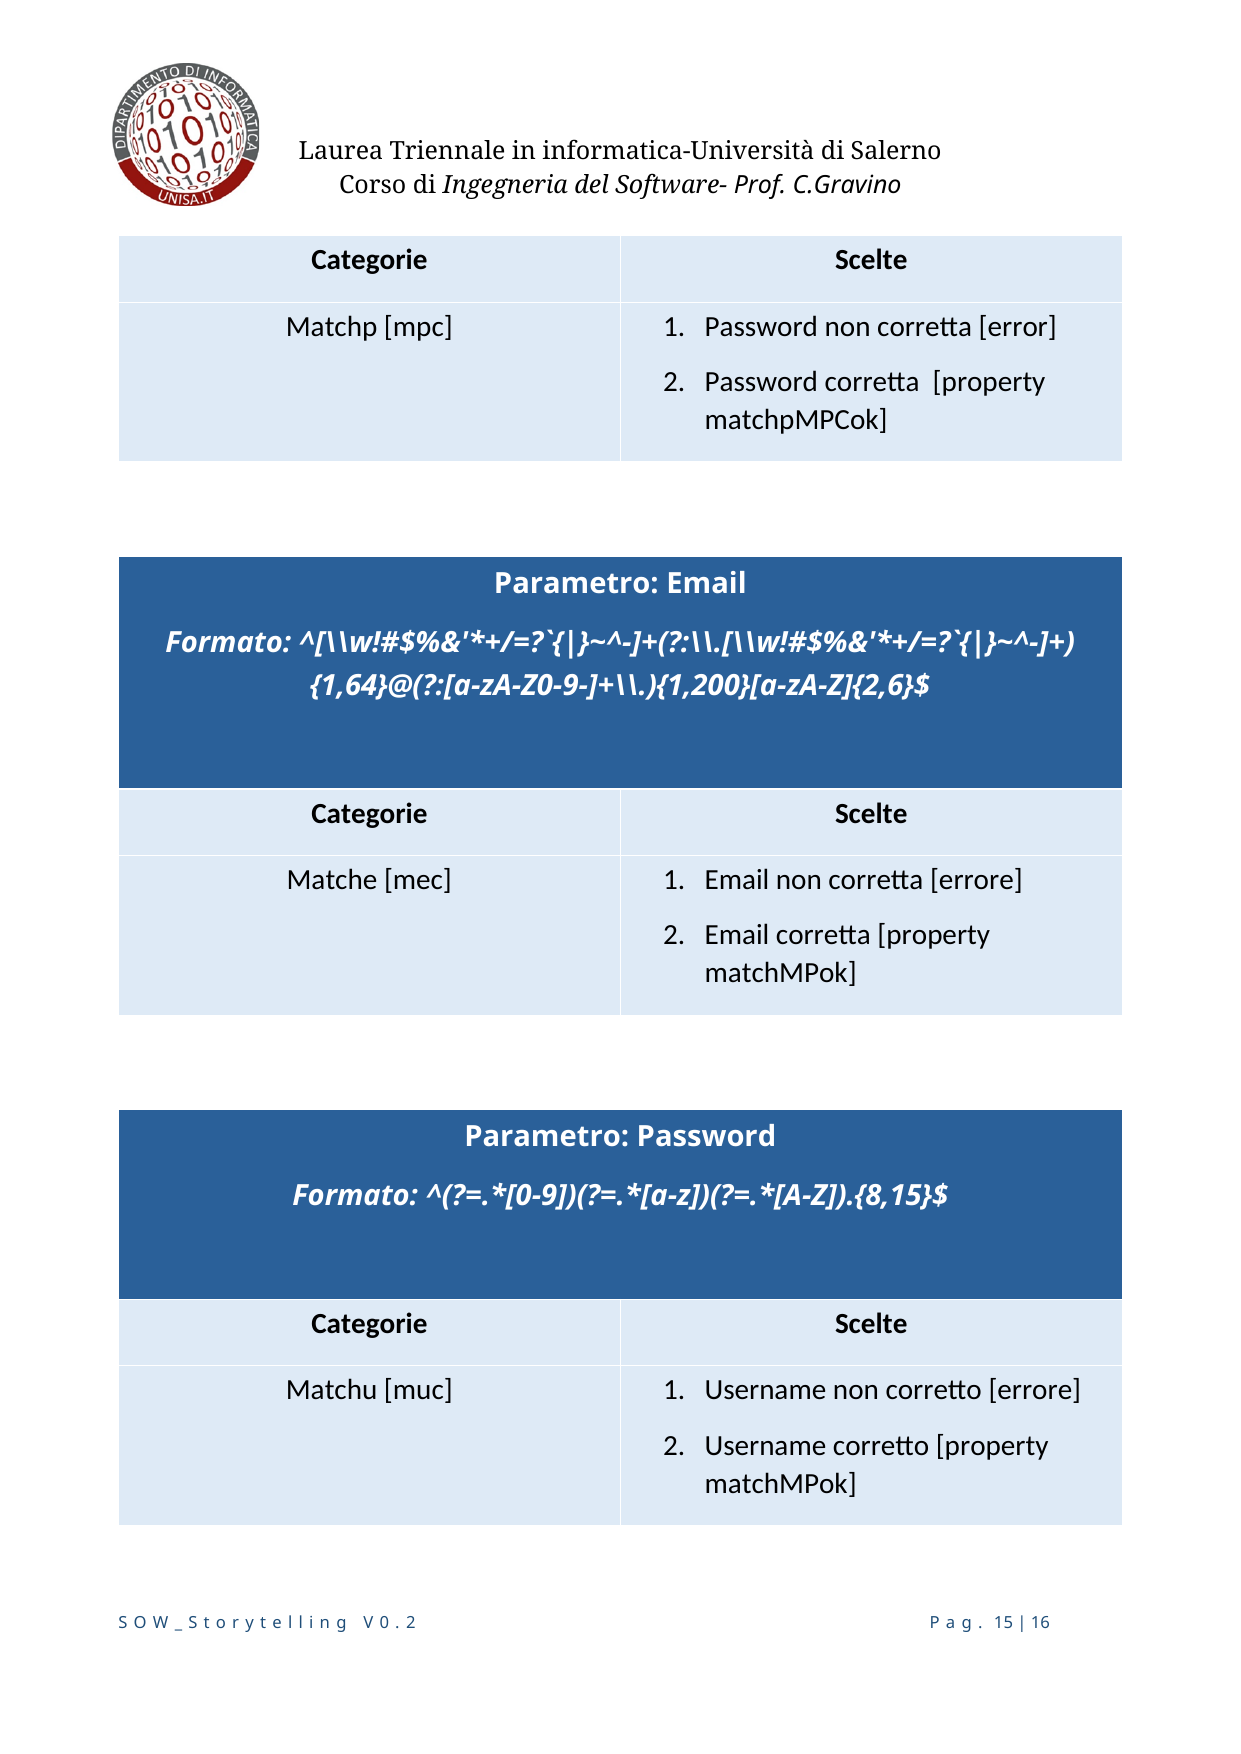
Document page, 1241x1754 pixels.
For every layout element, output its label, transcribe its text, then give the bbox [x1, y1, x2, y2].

table_cell Password non corretta [error] Password corretta [property matchpMPCok] [621, 303, 1122, 461]
table_header Parametro: Email Formato: ^[\\w!#$%&'*+/=?`{|}~^-]+(?:\\.[\\w!#$%&'*+/=?`{|}~^-]+){1,64}@(?:[a-zA-Z0-9-]+\\.){1,200}[a-zA-Z]{2,6}$ [119, 557, 1122, 788]
table_header Parametro: Password Formato: ^(?=.*[0-9])(?=.*[a-z])(?=.*[A-Z]).{8,15}$ [119, 1110, 1122, 1299]
table_cell Matche [mec] [119, 856, 620, 1015]
table_cell Categorie [119, 1300, 620, 1365]
table_cell Categorie [119, 236, 620, 302]
picture [112, 63, 260, 206]
table_cell Matchu [muc] [119, 1366, 620, 1525]
table_cell Email non corretta [errore] Email corretta [property matchMPok] [621, 856, 1122, 1015]
table_cell Matchp [mpc] [119, 303, 620, 461]
table_cell Categorie [119, 790, 620, 855]
table_cell Username non corretto [errore] Username corretto [property matchMPok] [621, 1366, 1122, 1525]
table_cell Scelte [621, 1300, 1122, 1365]
table_cell Scelte [621, 790, 1122, 855]
table_cell Scelte [621, 236, 1122, 302]
